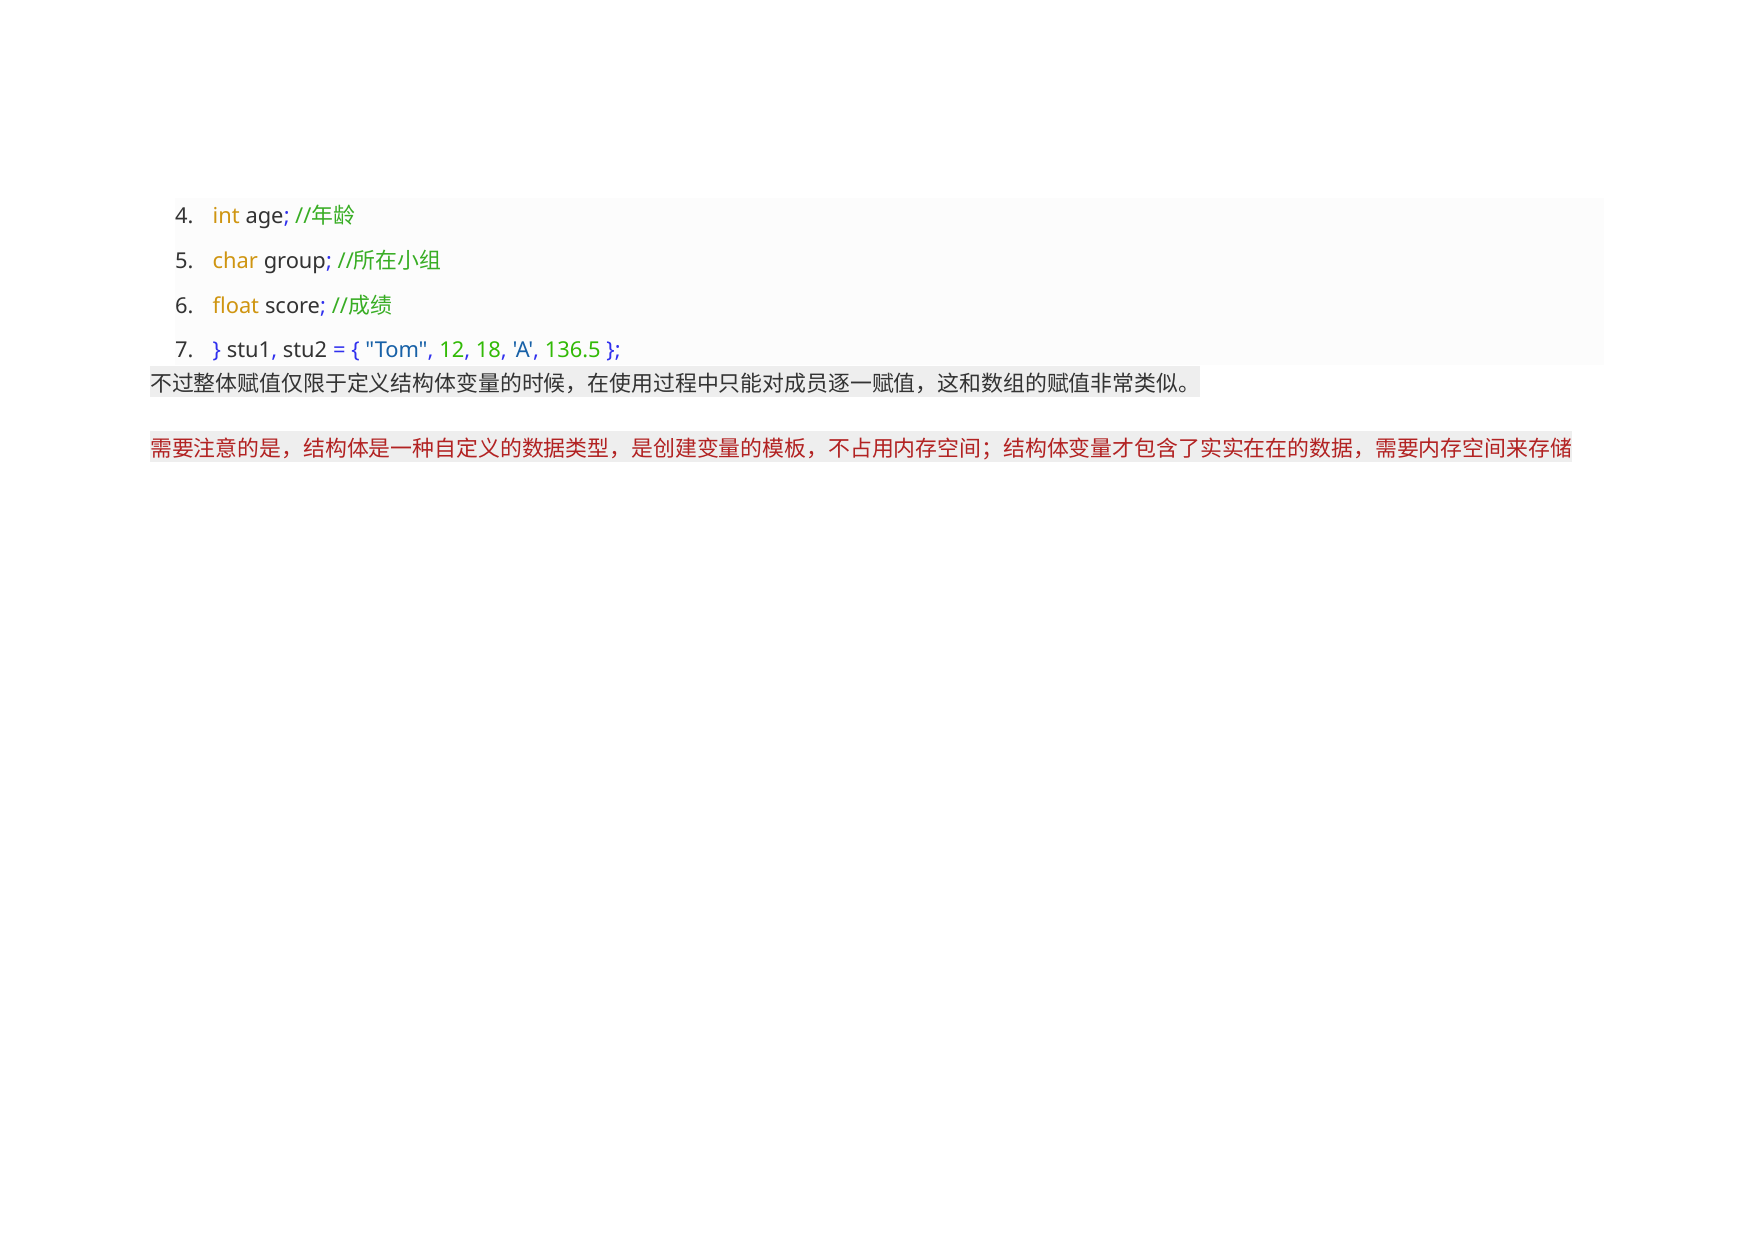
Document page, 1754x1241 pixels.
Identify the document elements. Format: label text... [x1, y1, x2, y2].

list char group; //所在小组 [175, 243, 1604, 275]
list int age; //年龄 [175, 198, 1604, 230]
list } stu1, stu2 = { "Tom", 12, 18, 'A', 136.5 }; [175, 333, 1604, 365]
text 不过整体赋值仅限于定义结构体变量的时候，在使用过程中只能对成员逐一赋值，这和数组的赋值非常类似。 需要注意的是，结构体是一种自定义的数据类型，是创建变量的模板，不占用内存空间；结构体变量才包含了实实在在的数据，需要内存空间来存储 [150, 365, 1604, 463]
list float score; //成绩 [175, 288, 1604, 320]
